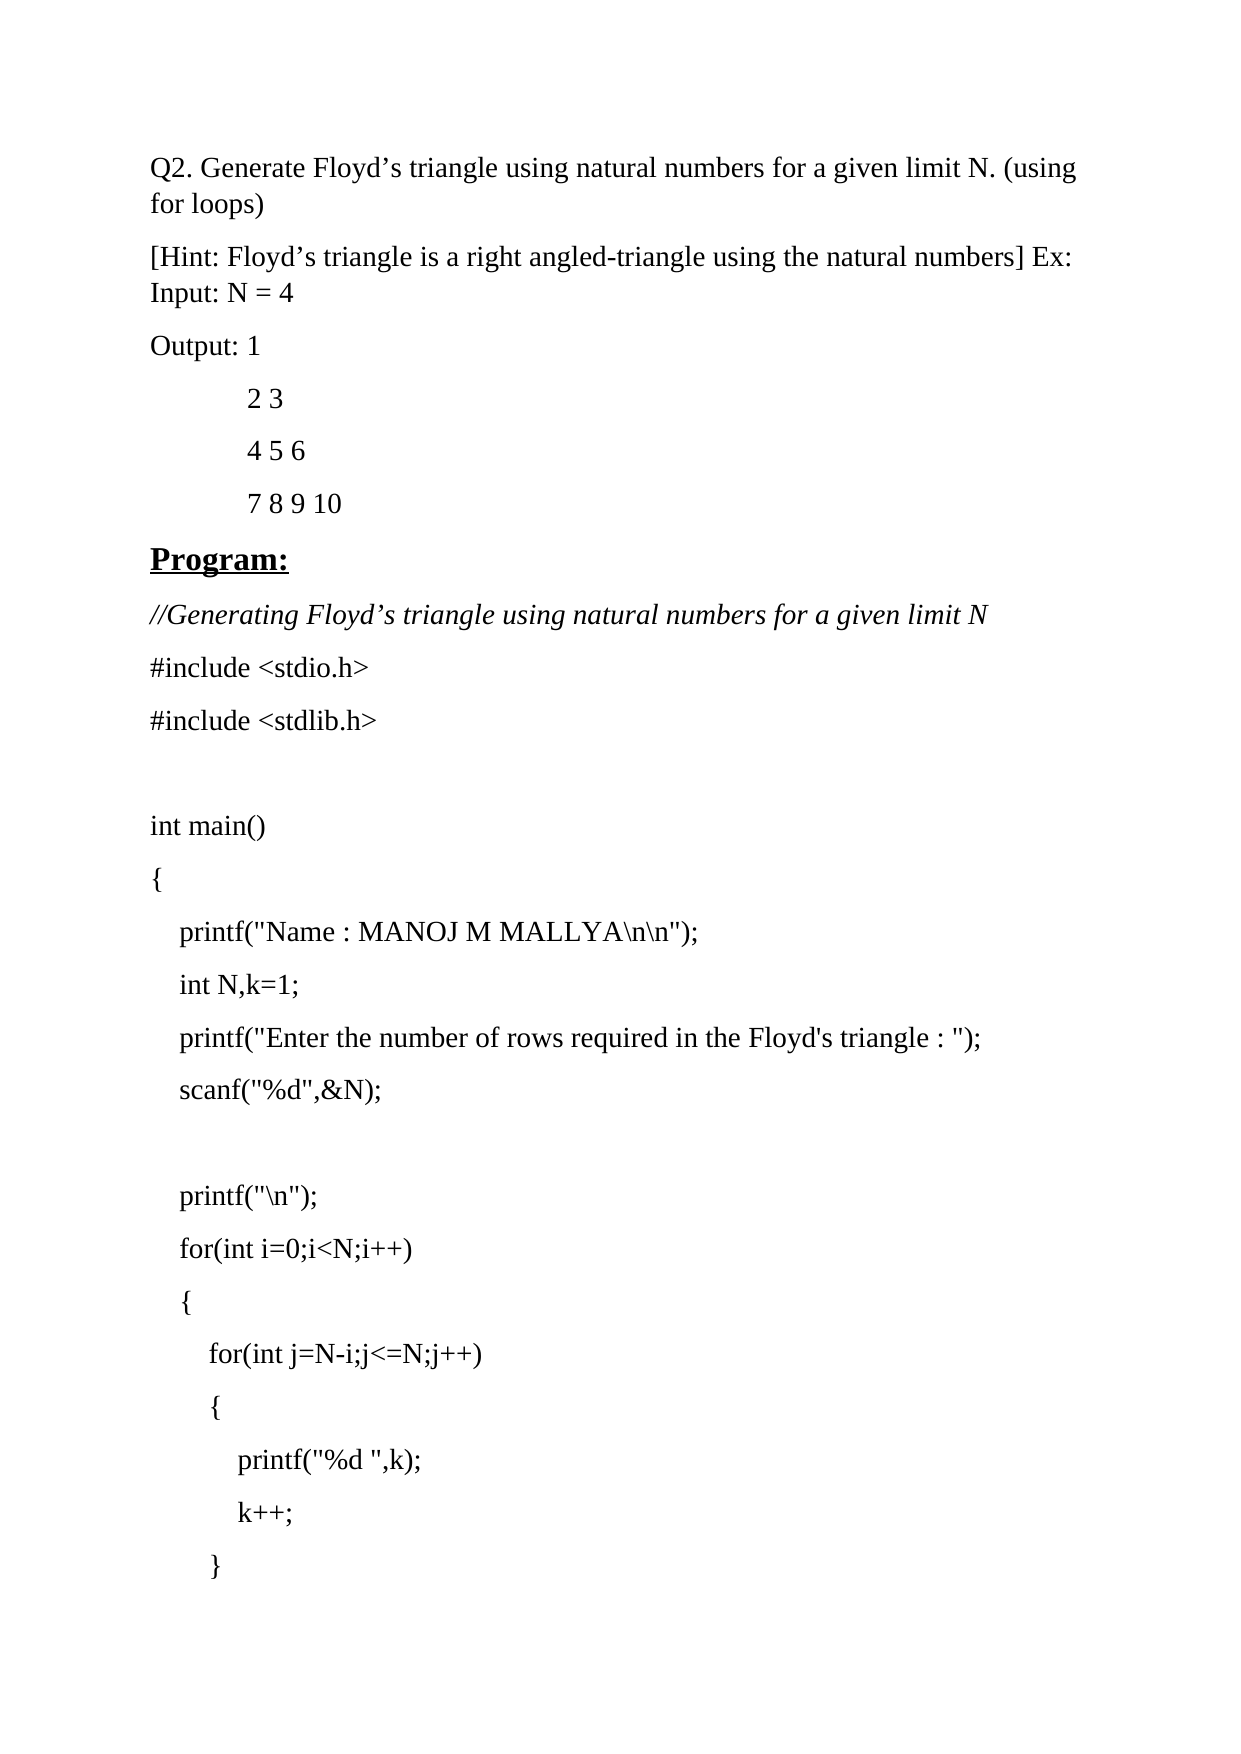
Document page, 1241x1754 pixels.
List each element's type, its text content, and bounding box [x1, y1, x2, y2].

text #include <stdlib.h> [150, 703, 1090, 736]
text { [150, 1284, 1090, 1317]
text 2 3 [150, 381, 1090, 414]
text printf("Enter the number of rows required in the Floyd's triangle : "); [150, 1020, 1090, 1053]
text } [150, 1548, 1090, 1581]
text [Hint: Floyd’s triangle is a right angled-triangle using the natural numbers] Ex: Input: N = 4 [150, 239, 1090, 309]
text int main() [150, 808, 1090, 842]
text //Generating Floyd’s triangle using natural numbers for a given limit N [150, 597, 1090, 631]
text 4 5 6 [150, 433, 1090, 467]
text Program: [150, 539, 1090, 577]
text Q2. Generate Floyd’s triangle using natural numbers for a given limit N. (using for loops) [150, 150, 1090, 220]
text for(int j=N-i;j<=N;j++) [150, 1337, 1090, 1370]
text k++; [150, 1495, 1090, 1528]
text printf("\n"); [150, 1178, 1090, 1212]
text { [150, 1389, 1090, 1423]
text 7 8 9 10 [150, 486, 1090, 520]
text printf("%d ",k); [150, 1442, 1090, 1476]
text Output: 1 [150, 328, 1090, 361]
text for(int i=0;i<N;i++) [150, 1231, 1090, 1264]
text { [150, 861, 1090, 895]
text int N,k=1; [150, 967, 1090, 1000]
text #include <stdio.h> [150, 650, 1090, 683]
text scanf("%d",&N); [150, 1072, 1090, 1106]
text printf("Name : MANOJ M MALLYA\n\n"); [150, 914, 1090, 948]
